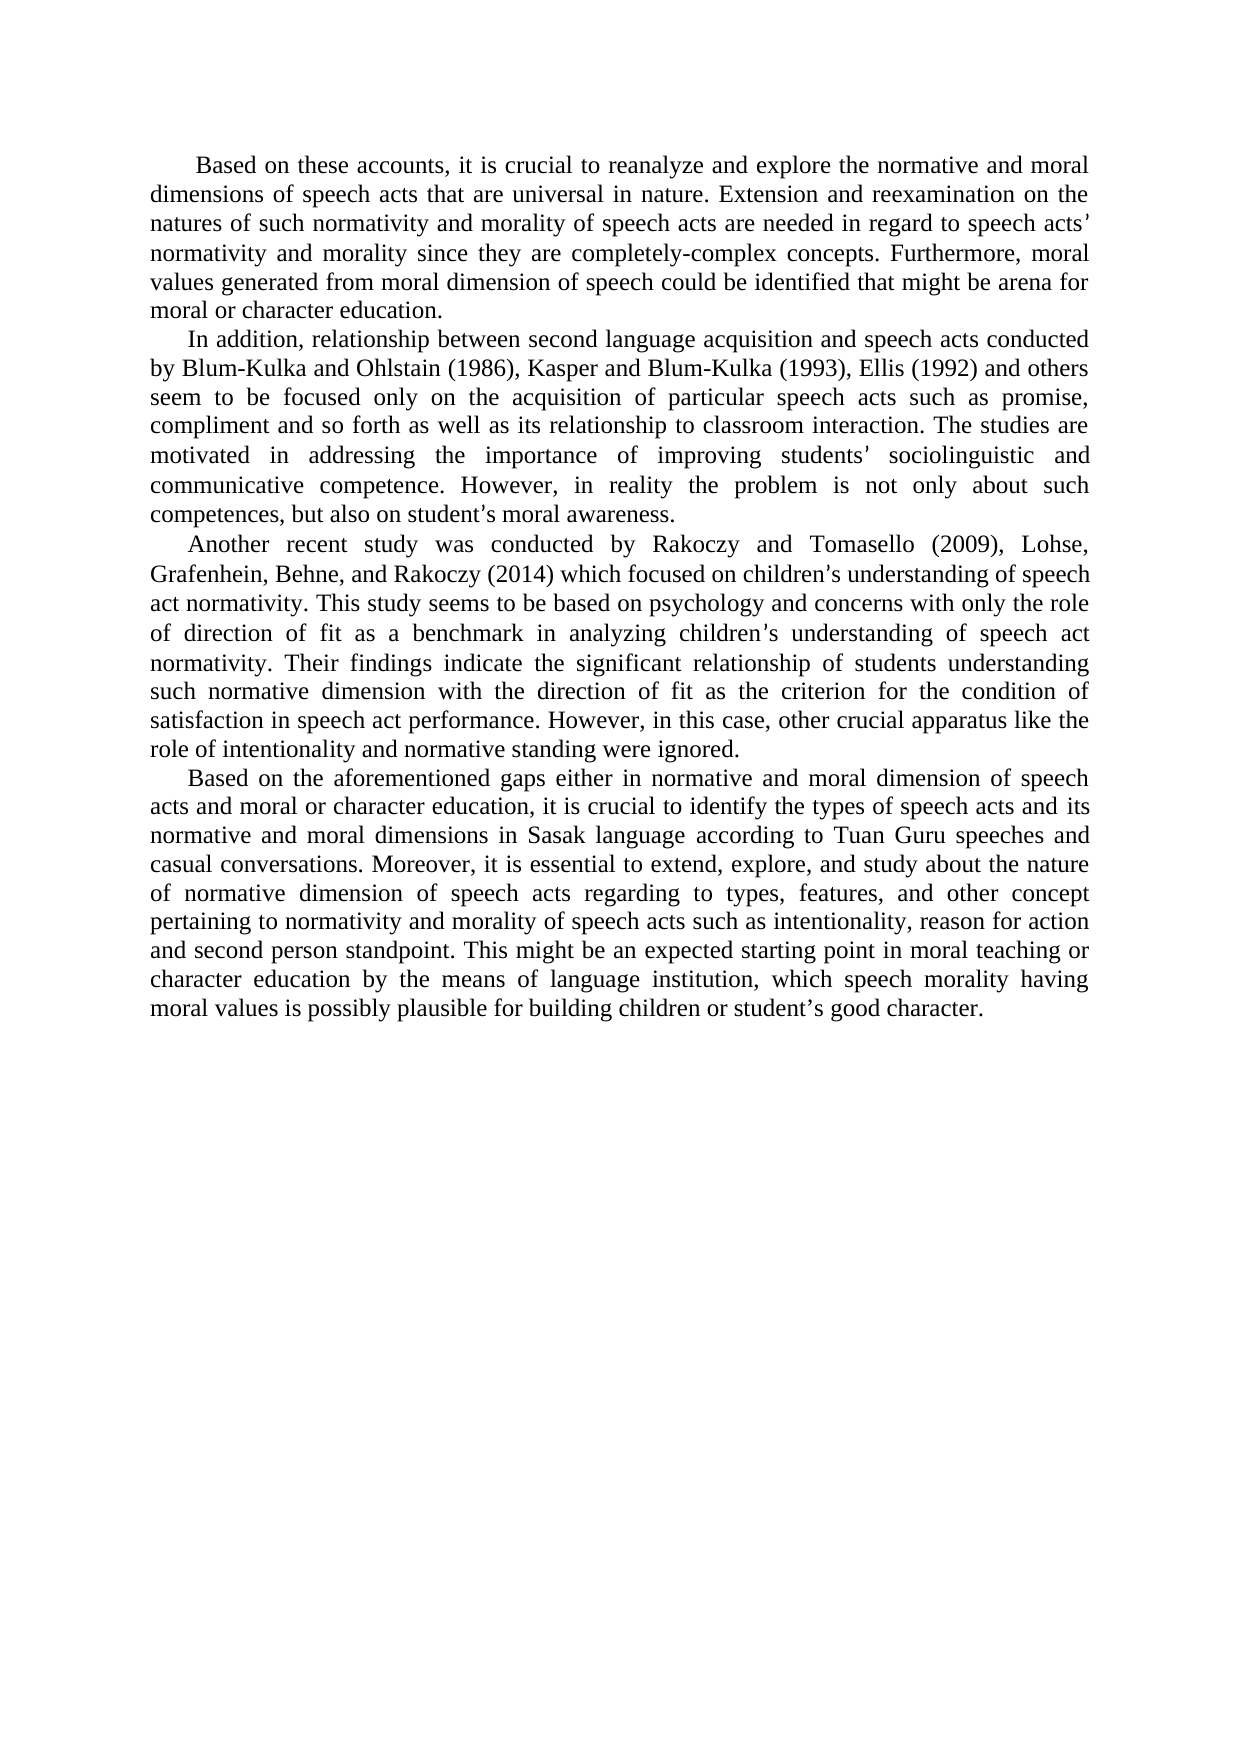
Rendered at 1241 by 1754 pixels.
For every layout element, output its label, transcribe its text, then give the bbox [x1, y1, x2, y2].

text Based on these accounts, it is crucial to reanalyze and explore the normative and moral dimensions of speech acts that are universal in nature. Extension and reexamination on the natures of such normativity and morality of speech acts are needed in regard to speech acts’ normativity and morality since they are completely-complex concepts. Furthermore, moral values generated from moral dimension of speech could be identified that might be arena for moral or character education. [150, 150, 1090, 324]
text Another recent study was conducted by Rakoczy and Tomasello (2009), Lohse, Grafenhein, Behne, and Rakoczy (2014) which focused on children’s understanding of speech act normativity. This study seems to be based on psychology and concerns with only the role of direction of fit as a benchmark in analyzing children’s understanding of speech act normativity. Their findings indicate the significant relationship of students understanding such normative dimension with the direction of fit as the criterion for the condition of satisfaction in speech act performance. However, in this case, other crucial apparatus like the role of intentionality and normative standing were ignored. [150, 529, 1090, 763]
text In addition, relationship between second language acquisition and speech acts conducted by Blum-Kulka and Ohlstain (1986), Kasper and Blum-Kulka (1993), Ellis (1992) and others seem to be focused only on the acquisition of particular speech acts such as promise, compliment and so forth as well as its relationship to classroom interaction. The studies are motivated in addressing the importance of improving students’ sociolinguistic and communicative competence. However, in reality the problem is not only about such competences, but also on student’s moral awareness. [150, 324, 1090, 529]
text Based on the aforementioned gaps either in normative and moral dimension of speech acts and moral or character education, it is crucial to identify the types of speech acts and its normative and moral dimensions in Sasak language according to Tuan Guru speeches and casual conversations. Moreover, it is essential to extend, explore, and study about the nature of normative dimension of speech acts regarding to types, features, and other concept pertaining to normativity and morality of speech acts such as intentionality, reason for action and second person standpoint. This might be an expected starting point in moral teaching or character education by the means of language institution, which speech morality having moral values is possibly plausible for building children or student’s good character. [150, 763, 1090, 1021]
